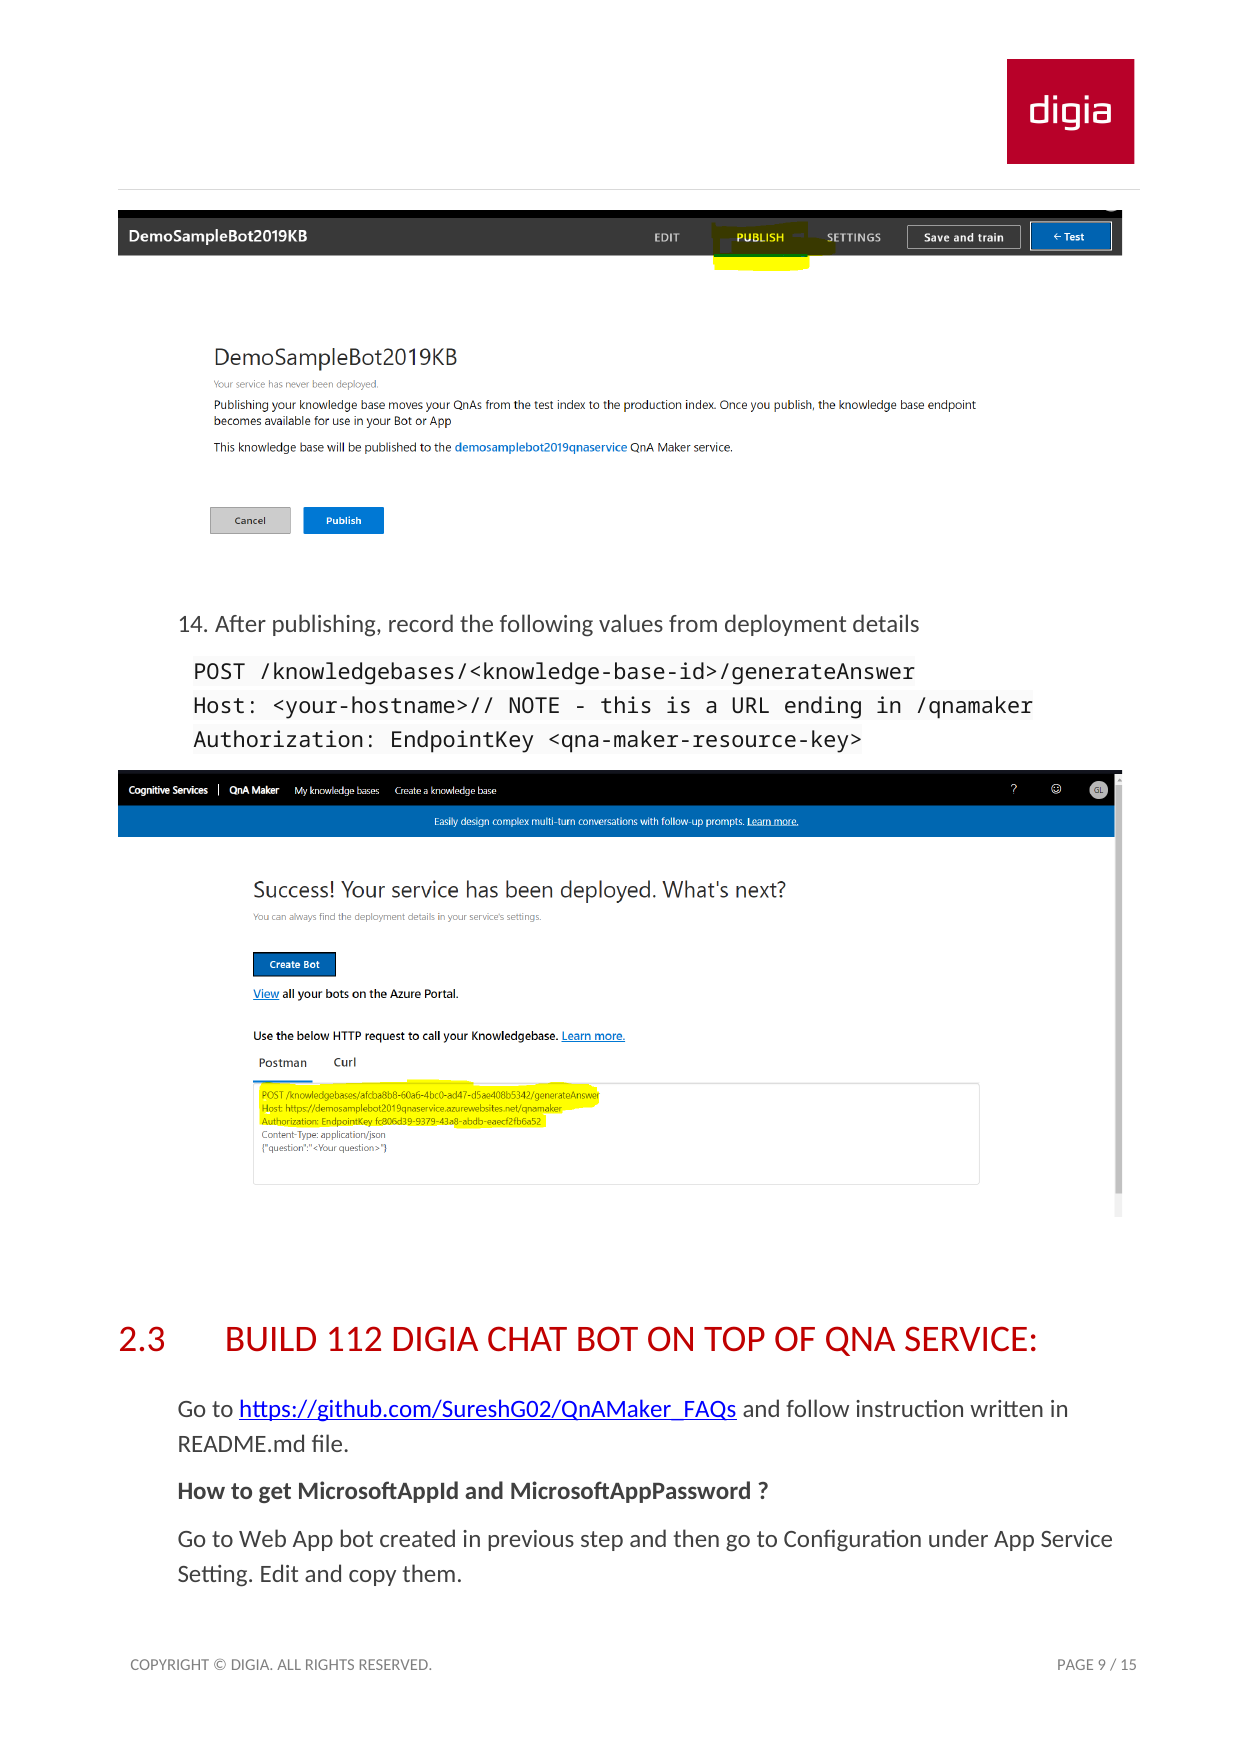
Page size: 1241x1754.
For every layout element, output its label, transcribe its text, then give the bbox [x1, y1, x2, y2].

text POST /knowledgebases/<knowledge-base-id>/generateAnswer Host: <your-hostname>// NOTE - this is a URL ending in /qnamaker Authorization: EndpointKey <qna-maker-resource-key> [193, 656, 1122, 754]
list After publishing, record the following values from deployment details [177, 608, 1122, 639]
picture [118, 770, 1123, 1217]
text Go to https://github.com/SureshG02/QnAMaker_FAQs and follow instruction written in README.md file. [177, 1393, 1122, 1458]
text Go to Web App bot created in previous step and then go to Configuration under App Service Setting. Edit and copy them. [177, 1523, 1122, 1588]
picture [1007, 59, 1135, 164]
text How to get MicrosoftAppId and MicrosoftAppPassword ? [177, 1475, 1122, 1506]
subtitle Build 112 digia chat bot on top of QnA service: [118, 1315, 1122, 1361]
picture [118, 210, 1123, 592]
